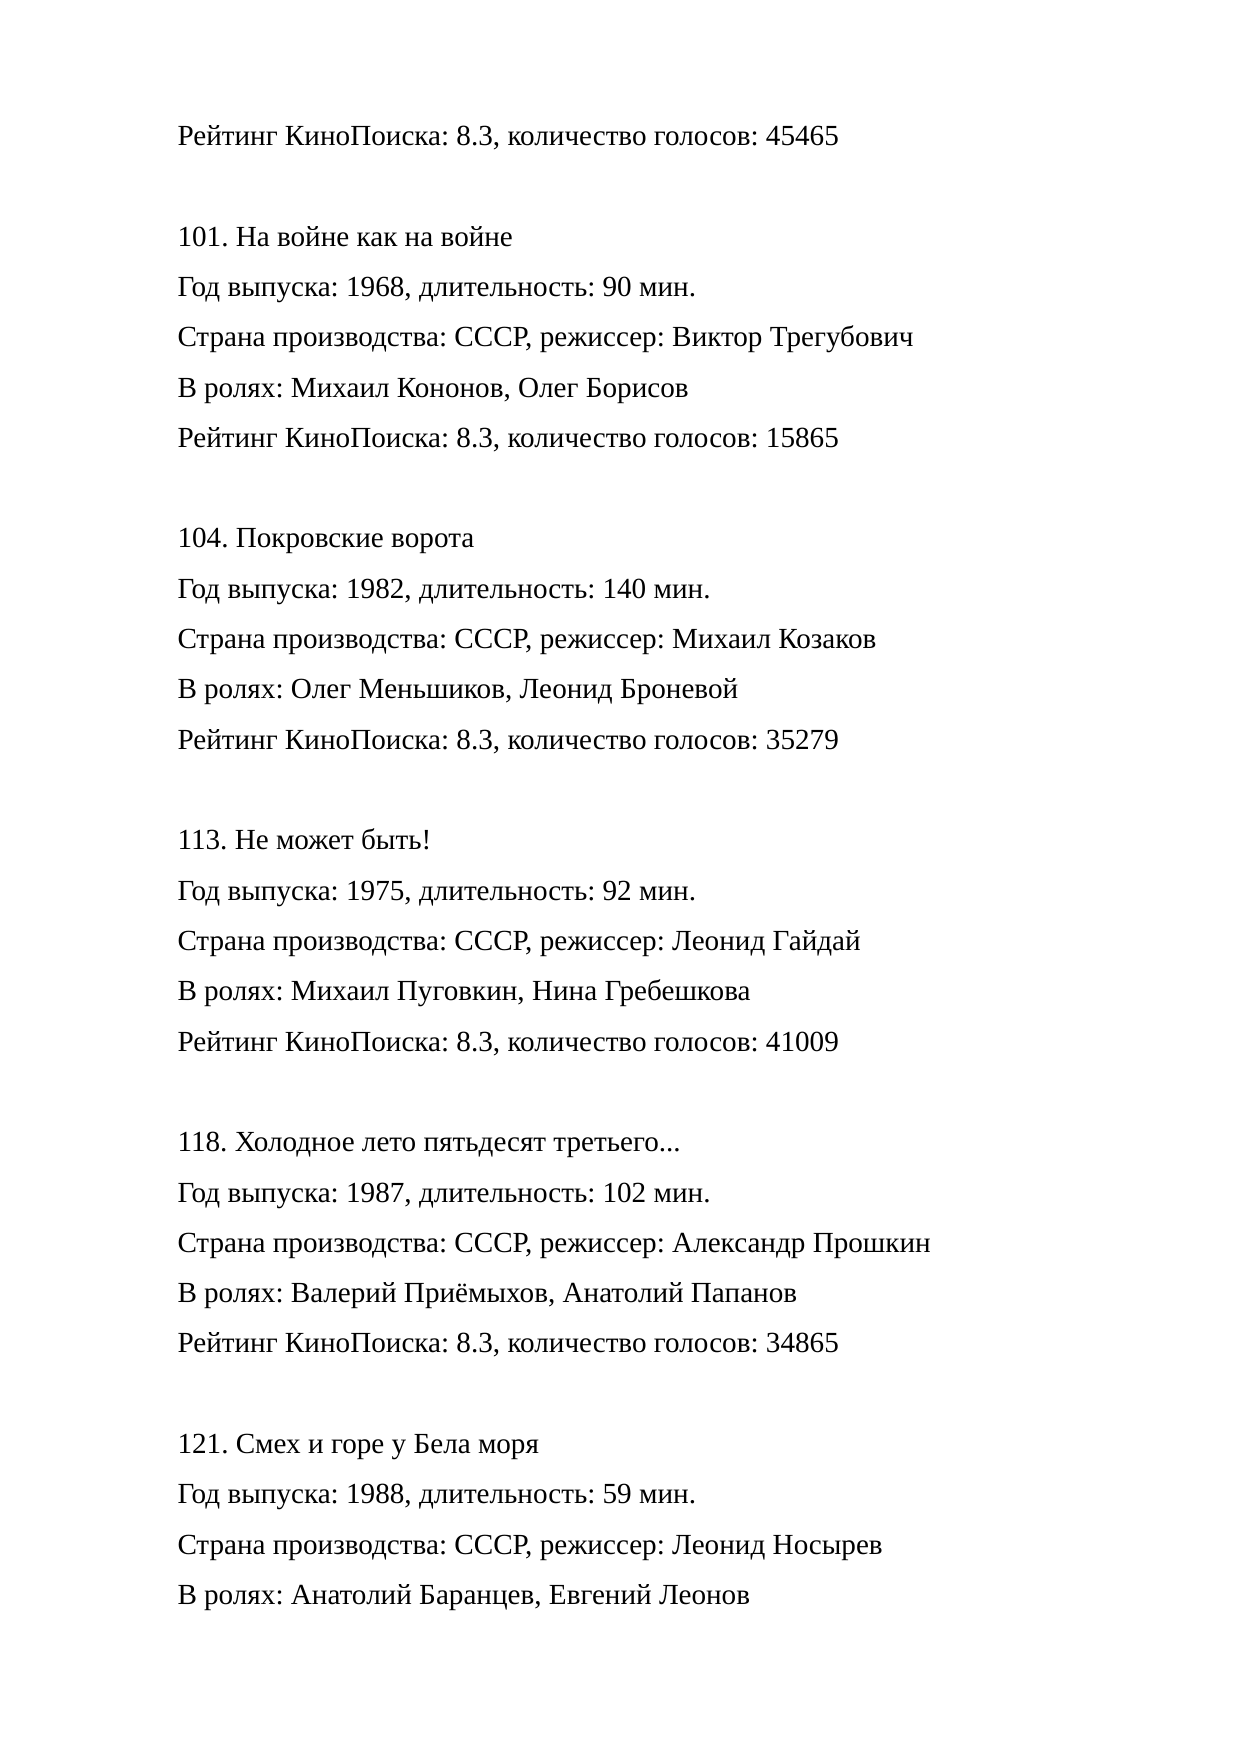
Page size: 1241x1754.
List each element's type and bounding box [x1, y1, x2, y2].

text [177, 118, 1152, 1611]
